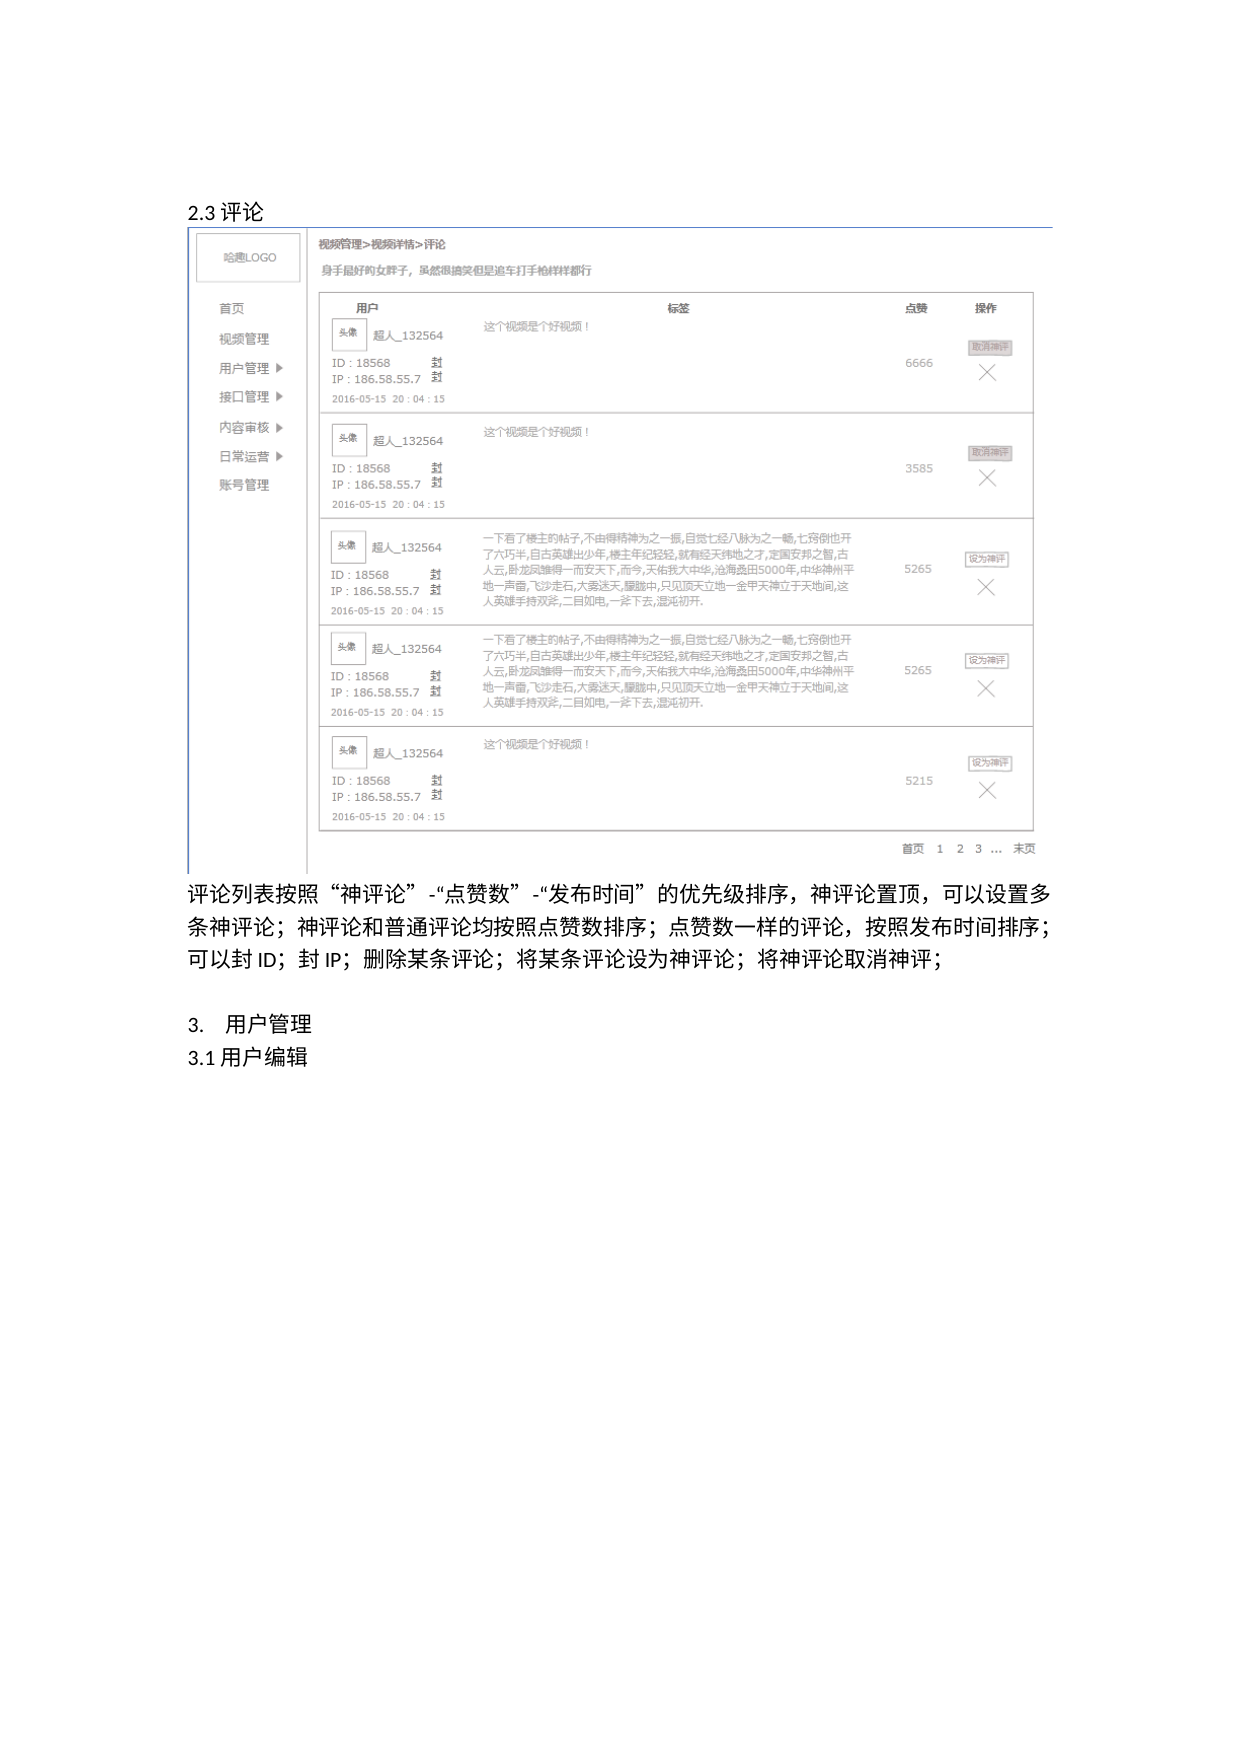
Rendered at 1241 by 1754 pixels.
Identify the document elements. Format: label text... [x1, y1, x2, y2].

text 2.3 评论 [187, 194, 1053, 227]
list 用户管理 [187, 1007, 1053, 1039]
text 评论列表按照“神评论”-“点赞数”-“发布时间”的优先级排序，神评论置顶，可以设置多条神评论；神评论和普通评论均按照点赞数排序；点赞数一样的评论，按照发布时间排序； [187, 877, 1053, 942]
text 可以封ID；封IP；删除某条评论；将某条评论设为神评论；将神评论取消神评； [187, 942, 1053, 974]
picture [187, 227, 1053, 874]
text 3.1 用户编辑 [187, 1039, 1053, 1072]
